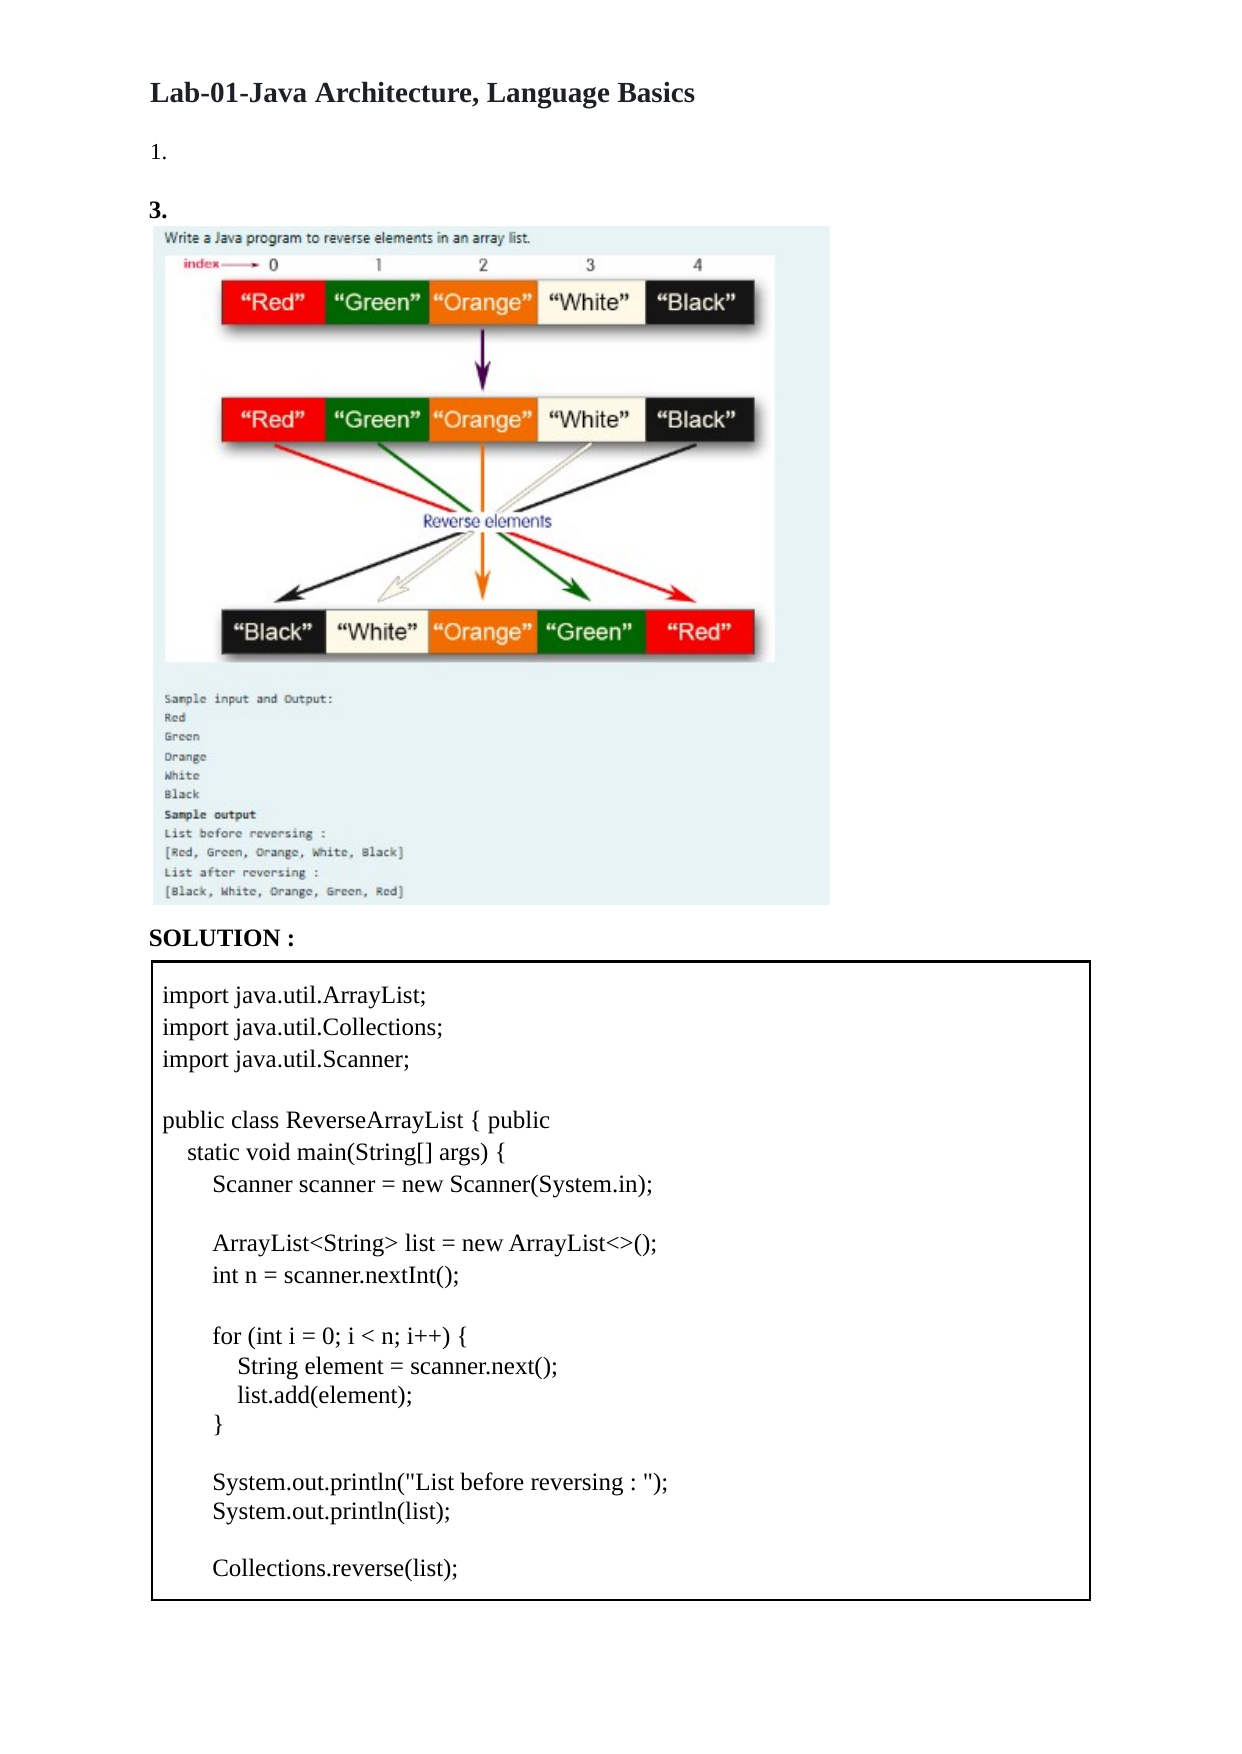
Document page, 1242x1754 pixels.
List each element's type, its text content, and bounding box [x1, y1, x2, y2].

text SOLUTION : [148, 923, 1027, 952]
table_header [153, 963, 1089, 1599]
text 3. [148, 195, 1027, 224]
picture [153, 226, 830, 905]
